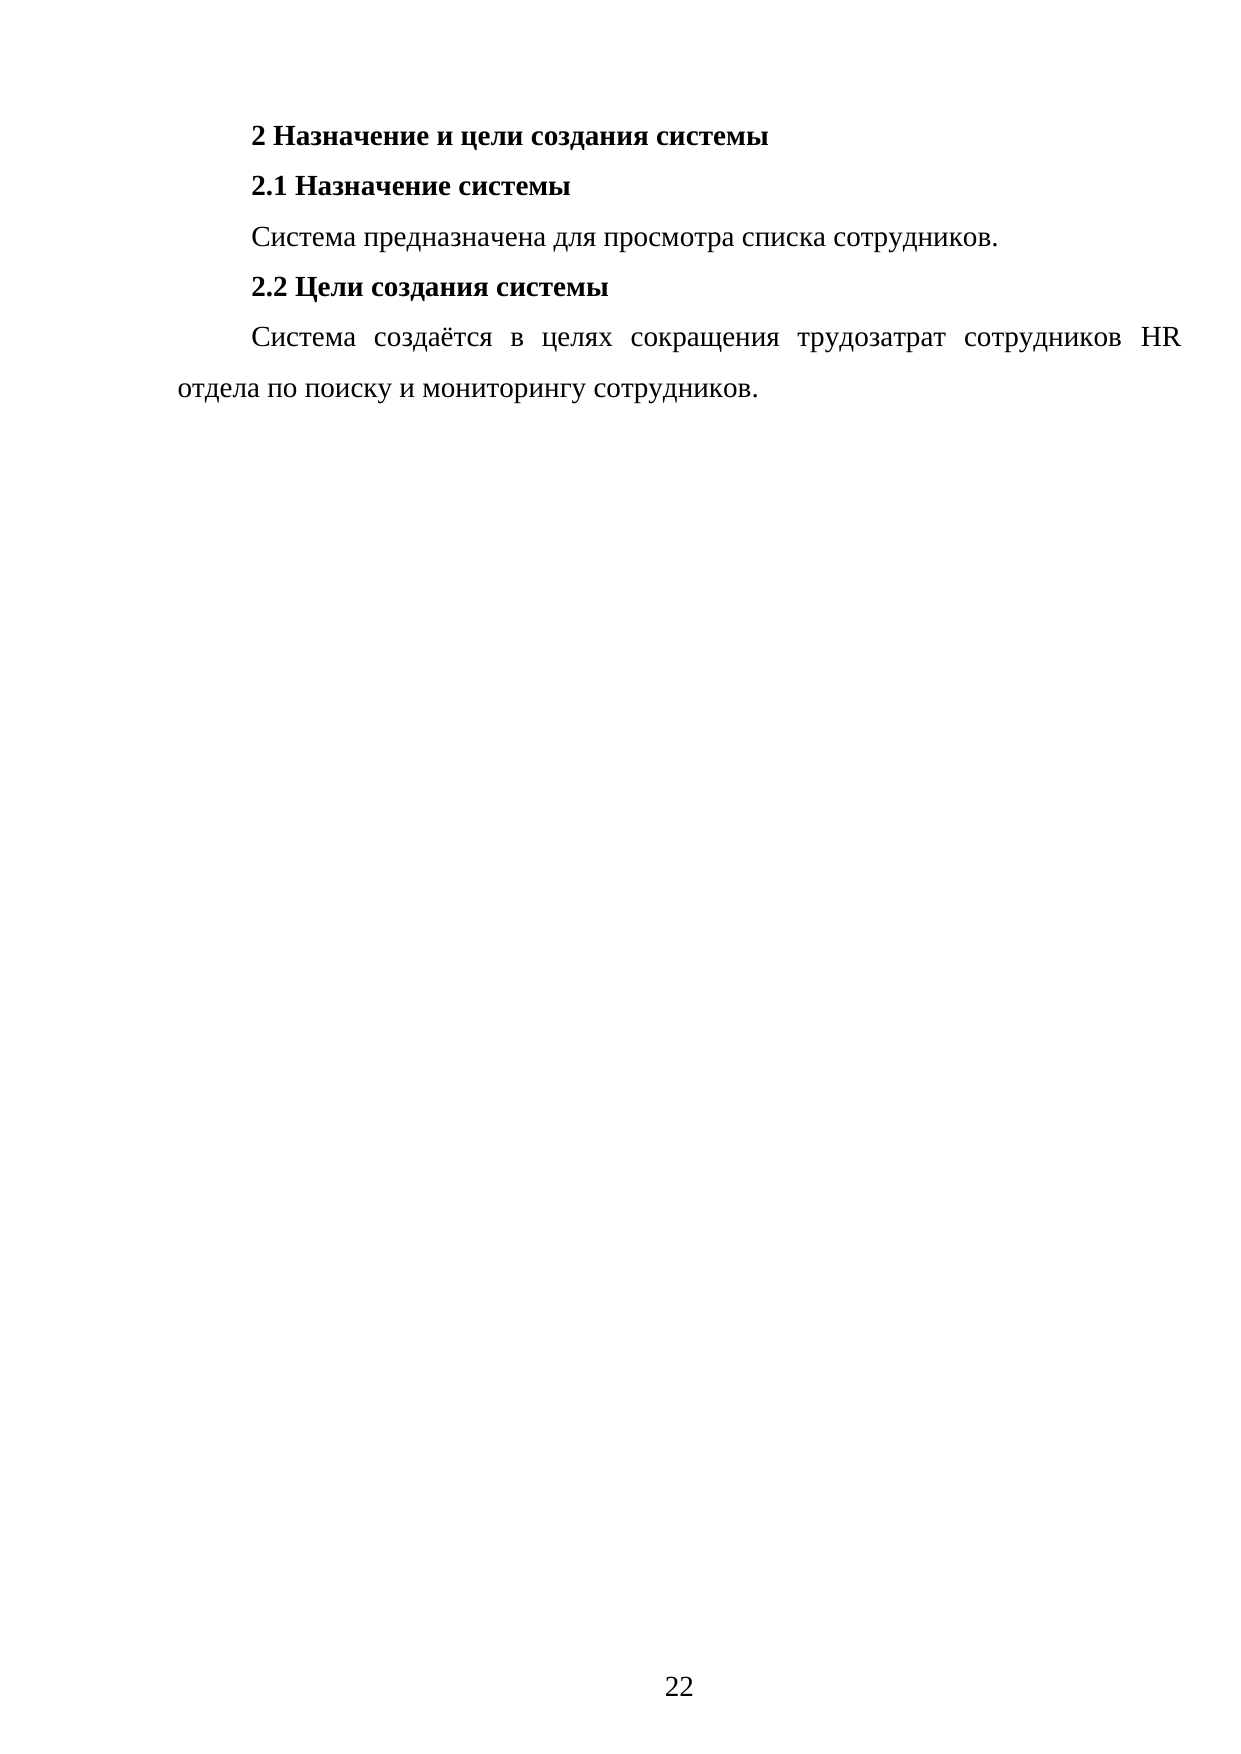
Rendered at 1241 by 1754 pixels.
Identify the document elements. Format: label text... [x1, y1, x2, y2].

text Система создаётся в целях сокращения трудозатрат сотрудников HR отдела по поиску и мониторингу сотрудников. [177, 319, 1181, 403]
text 2.2 Цели создания системы [177, 269, 1181, 303]
text 2 Назначение и цели создания системы [177, 118, 1181, 152]
text Система предназначена для просмотра списка сотрудников. [177, 219, 1181, 252]
text 2.1 Назначение системы [177, 168, 1181, 202]
